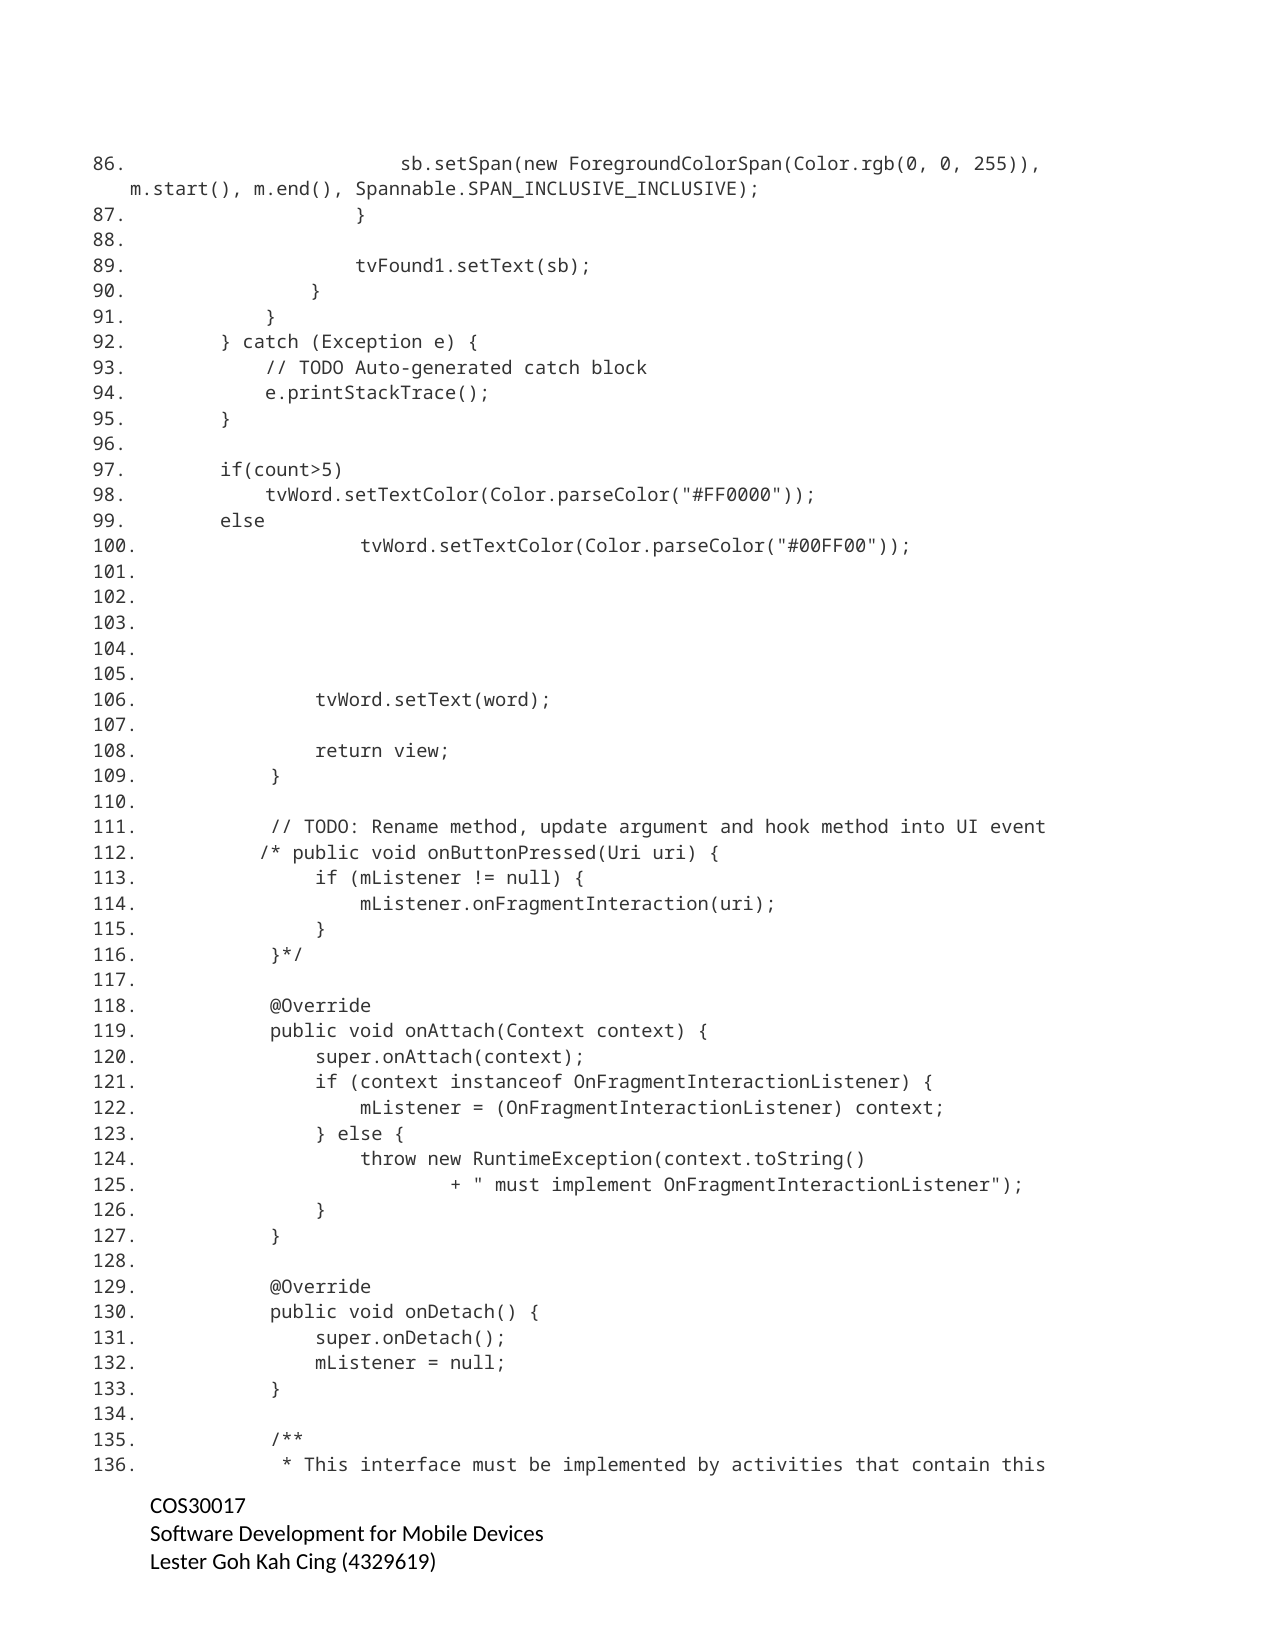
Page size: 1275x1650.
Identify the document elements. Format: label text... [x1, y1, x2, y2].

list } [92, 278, 1125, 303]
list super.onDetach(); [92, 1324, 1125, 1349]
list }*/ [92, 941, 1125, 967]
list throw new RuntimeException(context.toString() [92, 1145, 1125, 1171]
list + " must implement OnFragmentInteractionListener"); [92, 1171, 1125, 1196]
list public void onAttach(Context context) { [92, 1018, 1125, 1043]
list @Override [92, 992, 1125, 1018]
list if (mListener != null) { [92, 864, 1125, 890]
list mListener = (OnFragmentInteractionListener) context; [92, 1094, 1125, 1120]
list return view; [92, 737, 1125, 762]
list /** [92, 1426, 1125, 1452]
list mListener = null; [92, 1349, 1125, 1375]
list e.printStackTrace(); [92, 380, 1125, 405]
list } [92, 762, 1125, 788]
list // TODO Auto-generated catch block [92, 354, 1125, 380]
list } [92, 201, 1125, 227]
list public void onDetach() { [92, 1298, 1125, 1324]
list super.onAttach(context); [92, 1043, 1125, 1069]
list if (context instanceof OnFragmentInteractionListener) { [92, 1069, 1125, 1094]
list tvFound1.setText(sb); [92, 252, 1125, 278]
list } [92, 1222, 1125, 1247]
list sb.setSpan(new ForegroundColorSpan(Color.rgb(0, 0, 255)), m.start(), m.end(), Spannable.SPAN_INCLUSIVE_INCLUSIVE); [92, 150, 1125, 201]
list } [92, 405, 1125, 431]
list mListener.onFragmentInteraction(uri); [92, 890, 1125, 916]
list } [92, 303, 1125, 329]
list tvWord.setText(word); [92, 686, 1125, 711]
list if(count>5) [92, 456, 1125, 482]
list tvWord.setTextColor(Color.parseColor("#FF0000")); [92, 482, 1125, 507]
list } [92, 1375, 1125, 1401]
list } else { [92, 1120, 1125, 1145]
list } [92, 916, 1125, 941]
list else [92, 507, 1125, 533]
list tvWord.setTextColor(Color.parseColor("#00FF00")); [92, 533, 1125, 558]
list /* public void onButtonPressed(Uri uri) { [92, 839, 1125, 864]
list } [92, 1196, 1125, 1222]
list * This interface must be implemented by activities that contain this [92, 1452, 1125, 1477]
list @Override [92, 1273, 1125, 1298]
list // TODO: Rename method, update argument and hook method into UI event [92, 813, 1125, 839]
list } catch (Exception e) { [92, 329, 1125, 354]
